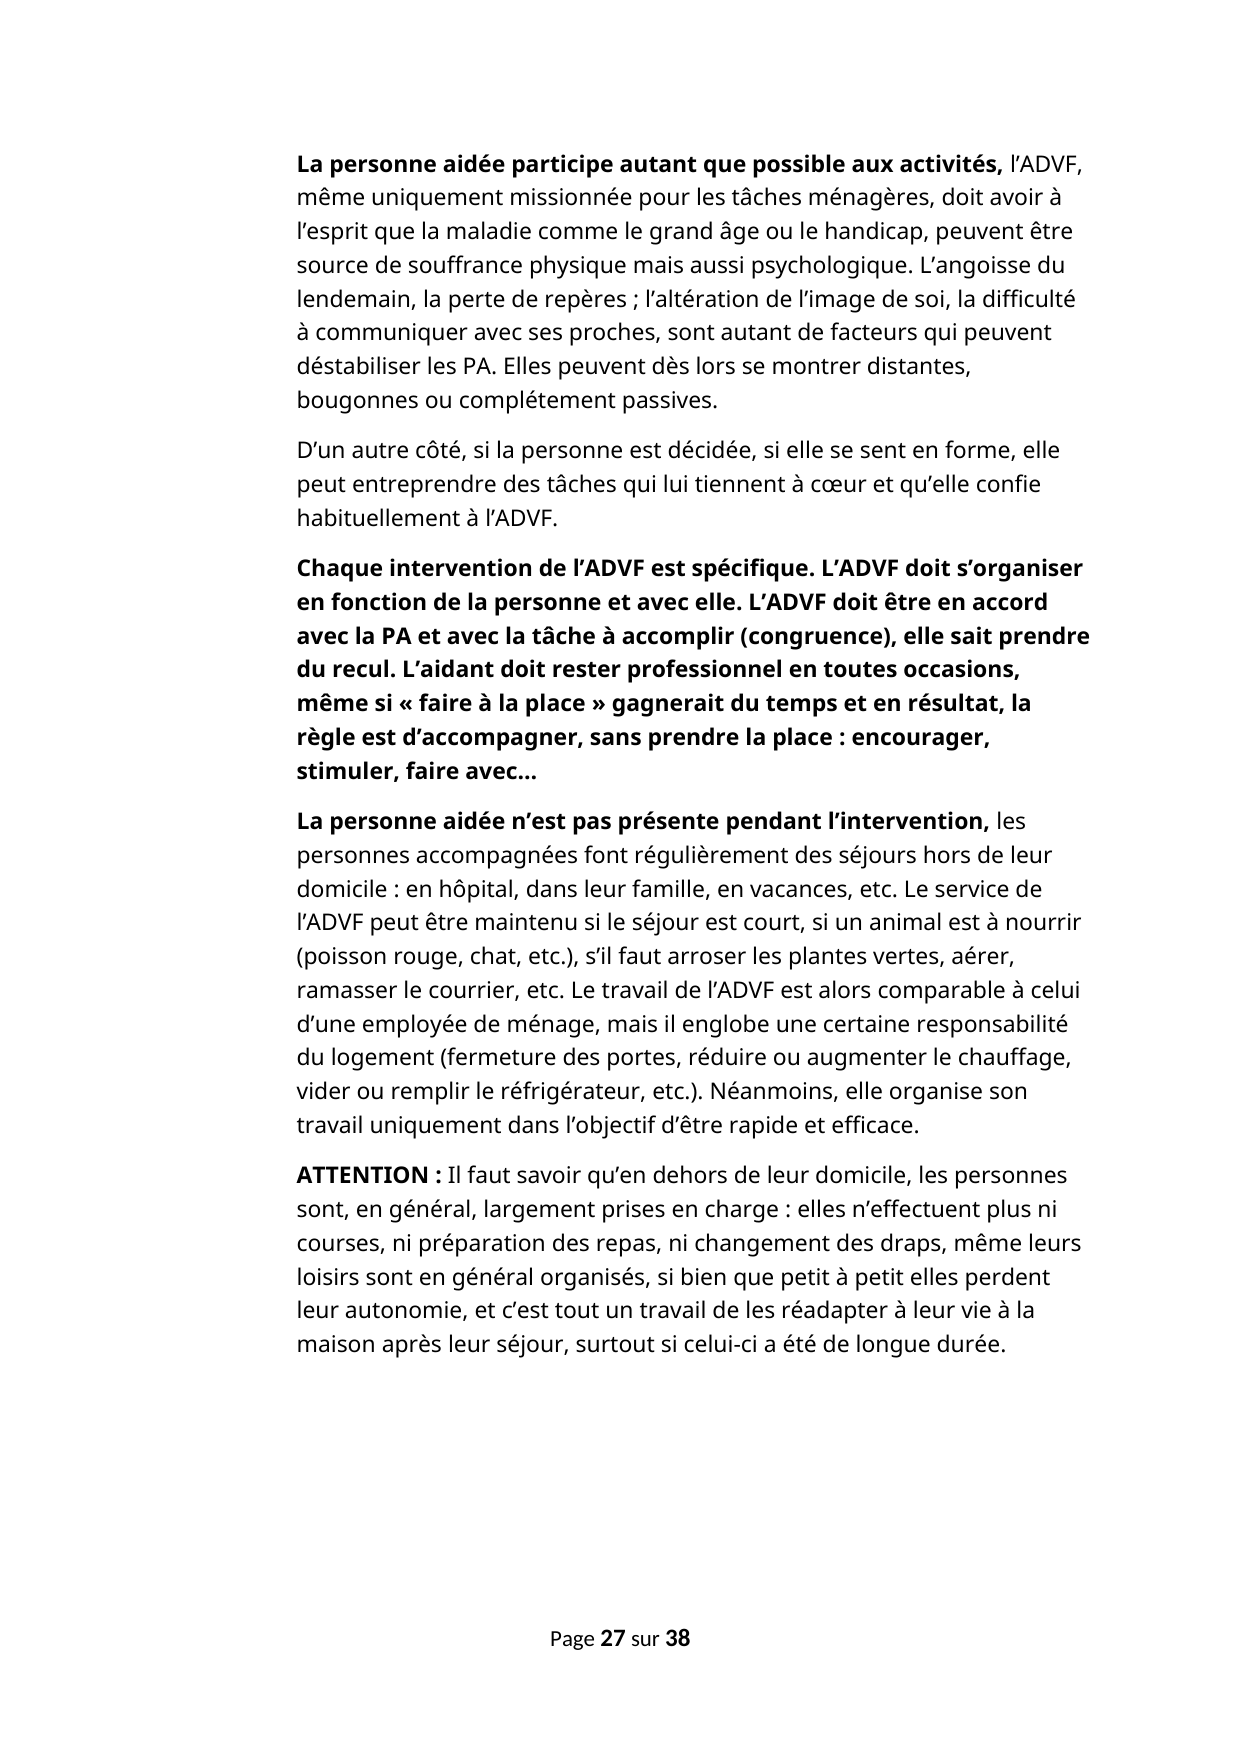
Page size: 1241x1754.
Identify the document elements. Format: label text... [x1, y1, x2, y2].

text ATTENTION : Il faut savoir qu’en dehors de leur domicile, les personnes sont, en général, largement prises en charge : elles n’effectuent plus ni courses, ni préparation des repas, ni changement des draps, même leurs loisirs sont en général organisés, si bien que petit à petit elles perdent leur autonomie, et c’est tout un travail de les réadapter à leur vie à la maison après leur séjour, surtout si celui-ci a été de longue durée. [296, 1159, 1093, 1359]
text D’un autre côté, si la personne est décidée, si elle se sent en forme, elle peut entreprendre des tâches qui lui tiennent à cœur et qu’elle confie habituellement à l’ADVF. [296, 434, 1093, 533]
text La personne aidée n’est pas présente pendant l’intervention, les personnes accompagnées font régulièrement des séjours hors de leur domicile : en hôpital, dans leur famille, en vacances, etc. Le service de l’ADVF peut être maintenu si le séjour est court, si un animal est à nourrir (poisson rouge, chat, etc.), s’il faut arroser les plantes vertes, aérer, ramasser le courrier, etc. Le travail de l’ADVF est alors comparable à celui d’une employée de ménage, mais il englobe une certaine responsabilité du logement (fermeture des portes, réduire ou augmenter le chauffage, vider ou remplir le réfrigérateur, etc.). Néanmoins, elle organise son travail uniquement dans l’objectif d’être rapide et efficace. [296, 805, 1093, 1140]
text Chaque intervention de l’ADVF est spécifique. L’ADVF doit s’organiser en fonction de la personne et avec elle. L’ADVF doit être en accord avec la PA et avec la tâche à accomplir (congruence), elle sait prendre du recul. L’aidant doit rester professionnel en toutes occasions, même si « faire à la place » gagnerait du temps et en résultat, la règle est d’accompagner, sans prendre la place : encourager, stimuler, faire avec… [296, 552, 1093, 786]
text La personne aidée participe autant que possible aux activités, l’ADVF, même uniquement missionnée pour les tâches ménagères, doit avoir à l’esprit que la maladie comme le grand âge ou le handicap, peuvent être source de souffrance physique mais aussi psychologique. L’angoisse du lendemain, la perte de repères ; l’altération de l’image de soi, la difficulté à communiquer avec ses proches, sont autant de facteurs qui peuvent déstabiliser les PA. Elles peuvent dès lors se montrer distantes, bougonnes ou complétement passives. [296, 148, 1093, 415]
